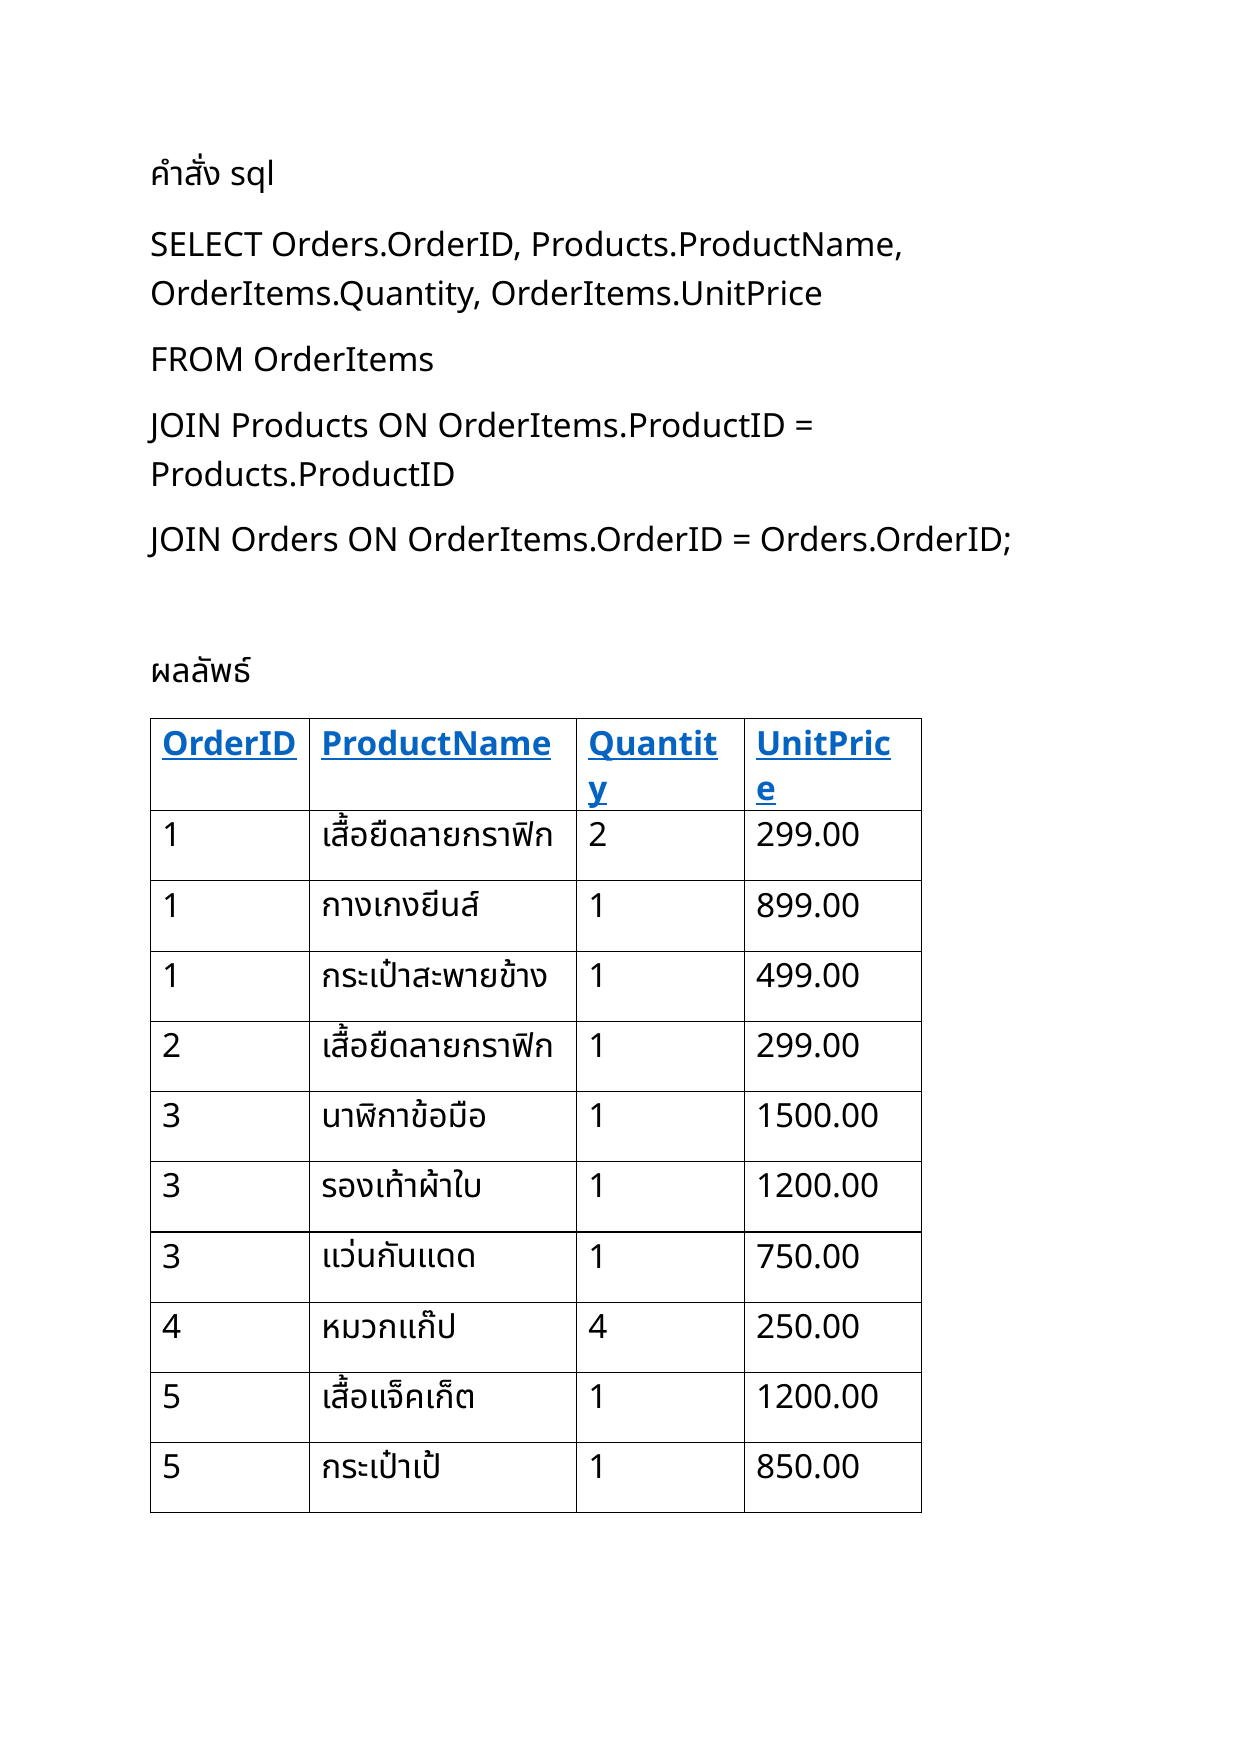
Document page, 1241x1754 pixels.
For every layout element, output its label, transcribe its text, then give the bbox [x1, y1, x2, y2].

text SELECT Orders.OrderID, Products.ProductName, OrderItems.Quantity, OrderItems.UnitPrice [150, 221, 1090, 316]
table_cell 1 [151, 881, 309, 951]
table_cell เสื้อยืดลายกราฟิก [310, 1022, 576, 1091]
table_cell 1 [577, 1443, 744, 1512]
table_cell รองเท้าผ้าใบ [310, 1162, 576, 1231]
table_cell 1 [577, 1373, 744, 1442]
table_cell 1200.00 [745, 1162, 921, 1231]
table_cell กางเกงยีนส์ [310, 881, 576, 951]
table_cell 1 [577, 1162, 744, 1231]
table_cell 499.00 [745, 952, 921, 1021]
table_cell 1 [577, 881, 744, 951]
table_cell 4 [151, 1303, 309, 1372]
table_cell แว่นกันแดด [310, 1233, 576, 1302]
table_cell 2 [151, 1022, 309, 1091]
table_cell 1 [151, 811, 309, 880]
table_cell 3 [151, 1162, 309, 1231]
table_cell 299.00 [745, 1022, 921, 1091]
table_cell 2 [577, 811, 744, 880]
table_header OrderID [151, 719, 309, 810]
table_cell 1200.00 [745, 1373, 921, 1442]
table_cell หมวกแก๊ป [310, 1303, 576, 1372]
table_cell เสื้อยืดลายกราฟิก [310, 811, 576, 880]
table_cell 850.00 [745, 1443, 921, 1512]
table_cell 5 [151, 1373, 309, 1442]
text JOIN Orders ON OrderItems.OrderID = Orders.OrderID; [150, 516, 1090, 561]
table_cell 3 [151, 1233, 309, 1302]
table_cell 750.00 [745, 1233, 921, 1302]
table_cell กระเป๋าสะพายข้าง [310, 952, 576, 1021]
table_cell 4 [577, 1303, 744, 1372]
table_cell 5 [151, 1443, 309, 1512]
table_cell เสื้อแจ็คเก็ต [310, 1373, 576, 1442]
table_cell 1 [577, 952, 744, 1021]
table_cell 250.00 [745, 1303, 921, 1372]
table_cell กระเป๋าเป้ [310, 1443, 576, 1512]
text JOIN Products ON OrderItems.ProductID = Products.ProductID [150, 401, 1090, 496]
table_cell 1 [577, 1022, 744, 1091]
text คำสั่ง sql [150, 150, 1090, 201]
table_cell 299.00 [745, 811, 921, 880]
text ผลลัพธ์ [150, 647, 1090, 698]
table_cell 1500.00 [745, 1092, 921, 1161]
table_cell นาฬิกาข้อมือ [310, 1092, 576, 1161]
table_header Quantity [577, 719, 744, 810]
table_cell 1 [577, 1092, 744, 1161]
table_cell 3 [151, 1092, 309, 1161]
table_cell 899.00 [745, 881, 921, 951]
text FROM OrderItems [150, 336, 1090, 381]
table_cell 1 [151, 952, 309, 1021]
table_header ProductName [310, 719, 576, 810]
table_header UnitPrice [745, 719, 921, 810]
table_cell 1 [577, 1233, 744, 1302]
